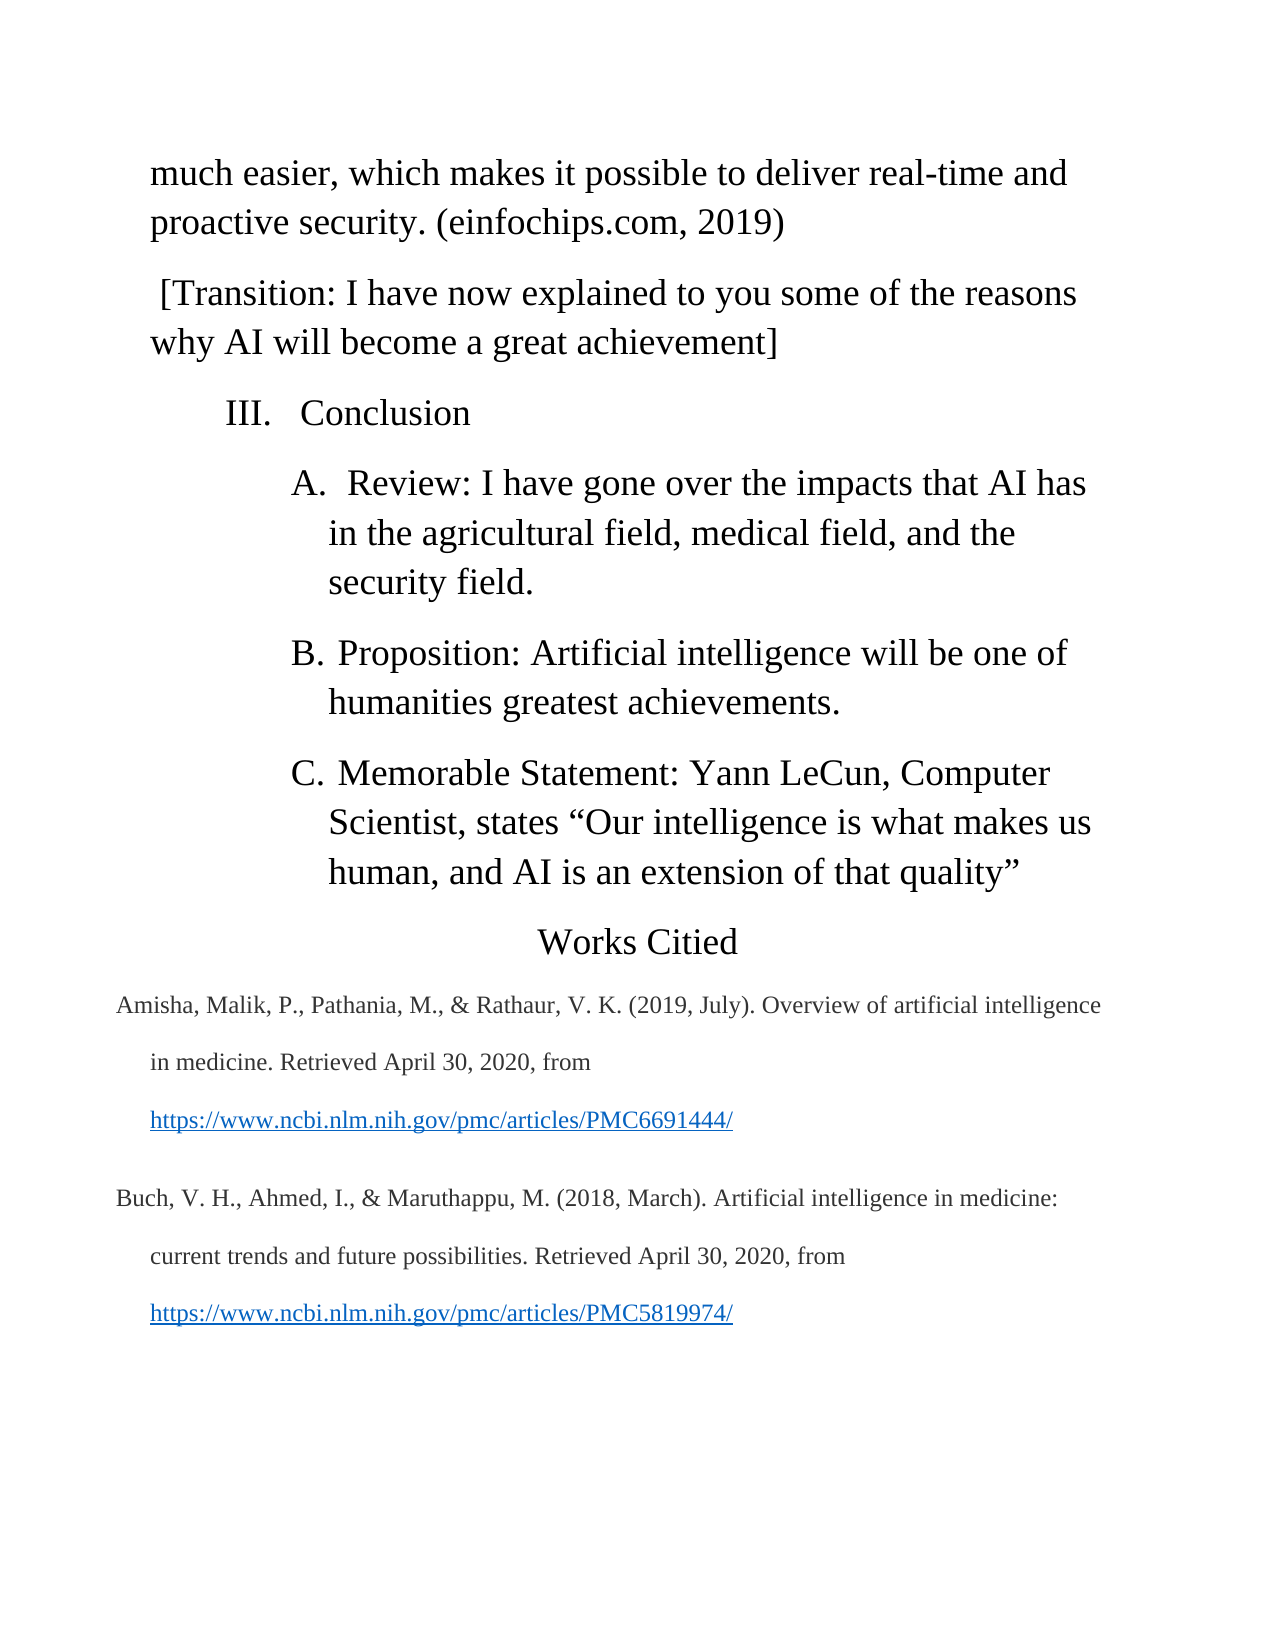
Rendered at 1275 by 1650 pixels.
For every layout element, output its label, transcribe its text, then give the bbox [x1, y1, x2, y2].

list Conclusion [225, 390, 1125, 433]
list Review: I have gone over the impacts that AI has in the agricultural field, medical field, and the security field. [291, 460, 1125, 603]
text Buch, V. H., Ahmed, I., & Maruthappu, M. (2018, March). Artificial intelligence in medicine: current trends and future possibilities. Retrieved April 30, 2020, from https://www.ncbi.nlm.nih.gov/pmc/articles/PMC5819974/ [116, 1183, 1125, 1327]
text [150, 150, 1125, 243]
list Memorable Statement: Yann LeCun, Computer Scientist, states “Our intelligence is what makes us human, and AI is an extension of that quality” [291, 750, 1125, 892]
list Proposition: Artificial intelligence will be one of humanities greatest achievements. [291, 630, 1125, 723]
text [Transition: I have now explained to you some of the reasons why AI will become a great achievement] [150, 270, 1125, 363]
text Amisha, Malik, P., Pathania, M., & Rathaur, V. K. (2019, July). Overview of artificial intelligence in medicine. Retrieved April 30, 2020, from https://www.ncbi.nlm.nih.gov/pmc/articles/PMC6691444/ [116, 990, 1125, 1134]
text Works Citied [150, 919, 1125, 963]
